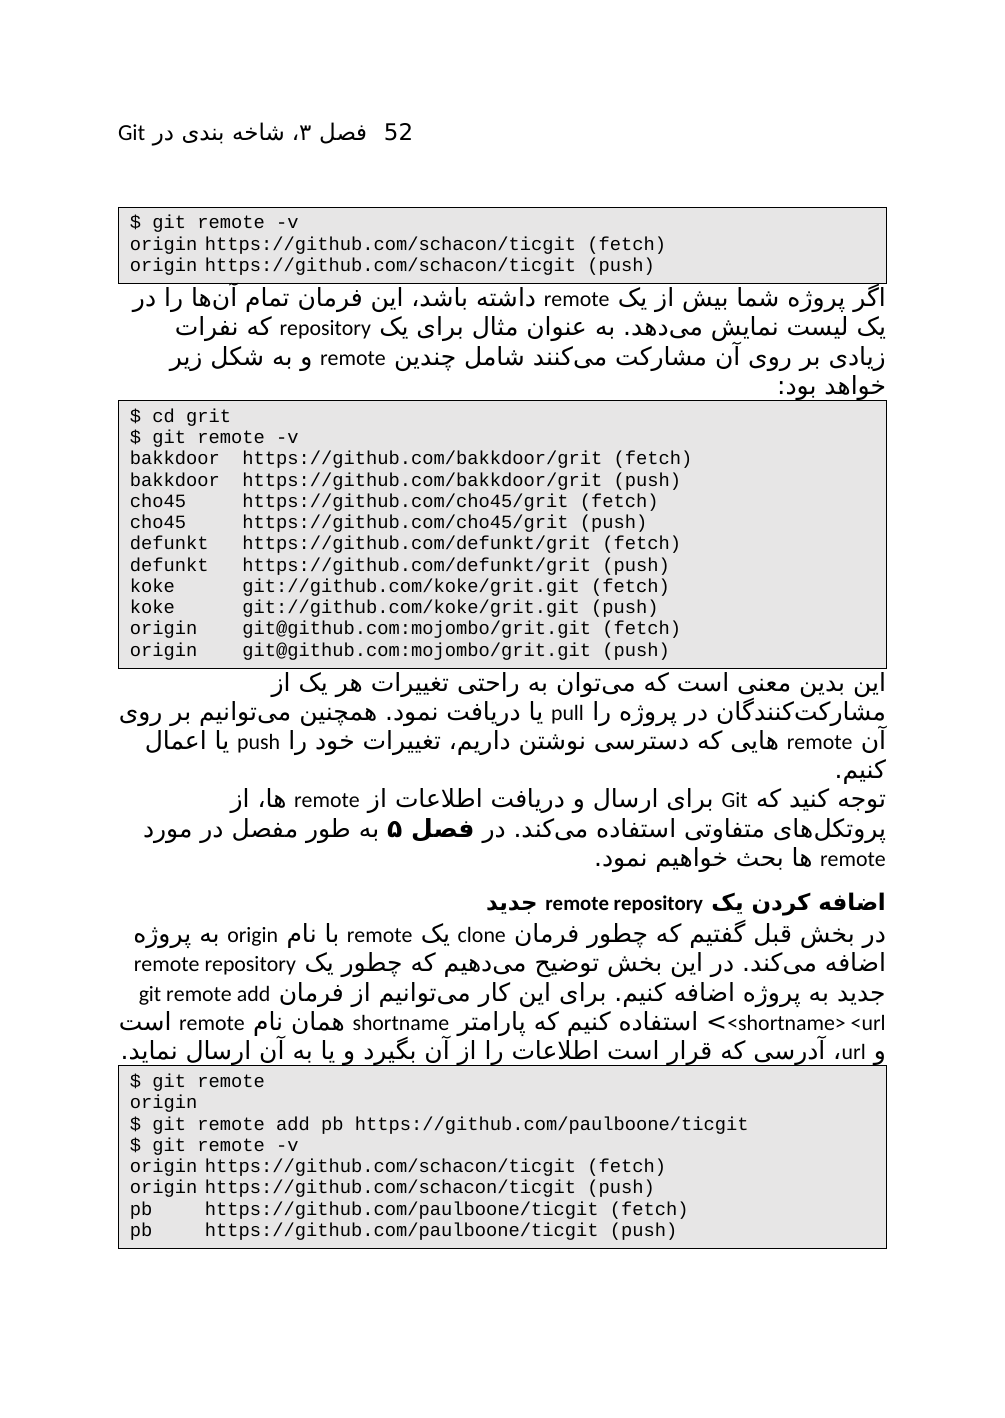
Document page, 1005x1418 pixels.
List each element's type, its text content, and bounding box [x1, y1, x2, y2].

text در بخش قبل گفتیم که چطور فرمان clone یک remote با نام origin به پروژه اضافه می‌کند. در این بخش توضیح می‌دهیم که چطور یک remote repository جدید به پروژه اضافه کنیم. برای این کار می‌توانیم از فرمان git remote add <shortname> <url> استفاده کنیم که پارامتر shortname همان نام remote است و url، آدرسی که قرار است اطلاعات را از آن بگیرد و یا به آن ارسال نماید. [118, 919, 886, 1065]
subtitle اضافه کردن یک remote repository جدید [118, 889, 886, 916]
table_header $ git remote origin $ git remote add pb https://github.com/paulboone/ticgit $ git remote -v origin https://github.com/schacon/ticgit (fetch) origin https://github.com/schacon/ticgit (push) pb https://github.com/paulboone/ticgit (fetch) pb https://github.com/paulboone/ticgit (push) [119, 1066, 886, 1248]
table_header $ git remote -v origin https://github.com/schacon/ticgit (fetch) origin https://github.com/schacon/ticgit (push) [119, 208, 886, 283]
text اگر پروژه شما بیش از یک remote داشته باشد، این فرمان تمام آن‌ها را در یک لیست نمایش می‌دهد. به عنوان مثال برای یک repository که نفرات زیادی بر روی آن مشارکت می‌کنند شامل چندین remote و به شکل زیر خواهد بود: [118, 284, 886, 400]
text این بدین معنی است که می‌توان به راحتی تغییرات هر یک از مشارکت‌کنندگان در پروژه را pull یا دریافت نمود. همچنین می‌توانیم بر روی آن remote هایی که دسترسی نوشتن داریم، تغییرات خود را push یا اعمال کنیم. [118, 669, 886, 785]
text توجه کنید که Git برای ارسال و دریافت اطلاعات از remote ها،‌ از پروتکل‌های متفاوتی استفاده می‌کند. در فصل ۵ به طور مفصل در مورد remote ها بحث خواهیم نمود. [118, 785, 886, 872]
table_header $ cd grit $ git remote -v bakkdoor https://github.com/bakkdoor/grit (fetch) bakkdoor https://github.com/bakkdoor/grit (push) cho45 https://github.com/cho45/grit (fetch) cho45 https://github.com/cho45/grit (push) defunkt https://github.com/defunkt/grit (fetch) defunkt https://github.com/defunkt/grit (push) koke git://github.com/koke/grit.git (fetch) koke git://github.com/koke/grit.git (push) origin git@github.com:mojombo/grit.git (fetch) origin git@github.com:mojombo/grit.git (push) [119, 401, 886, 667]
